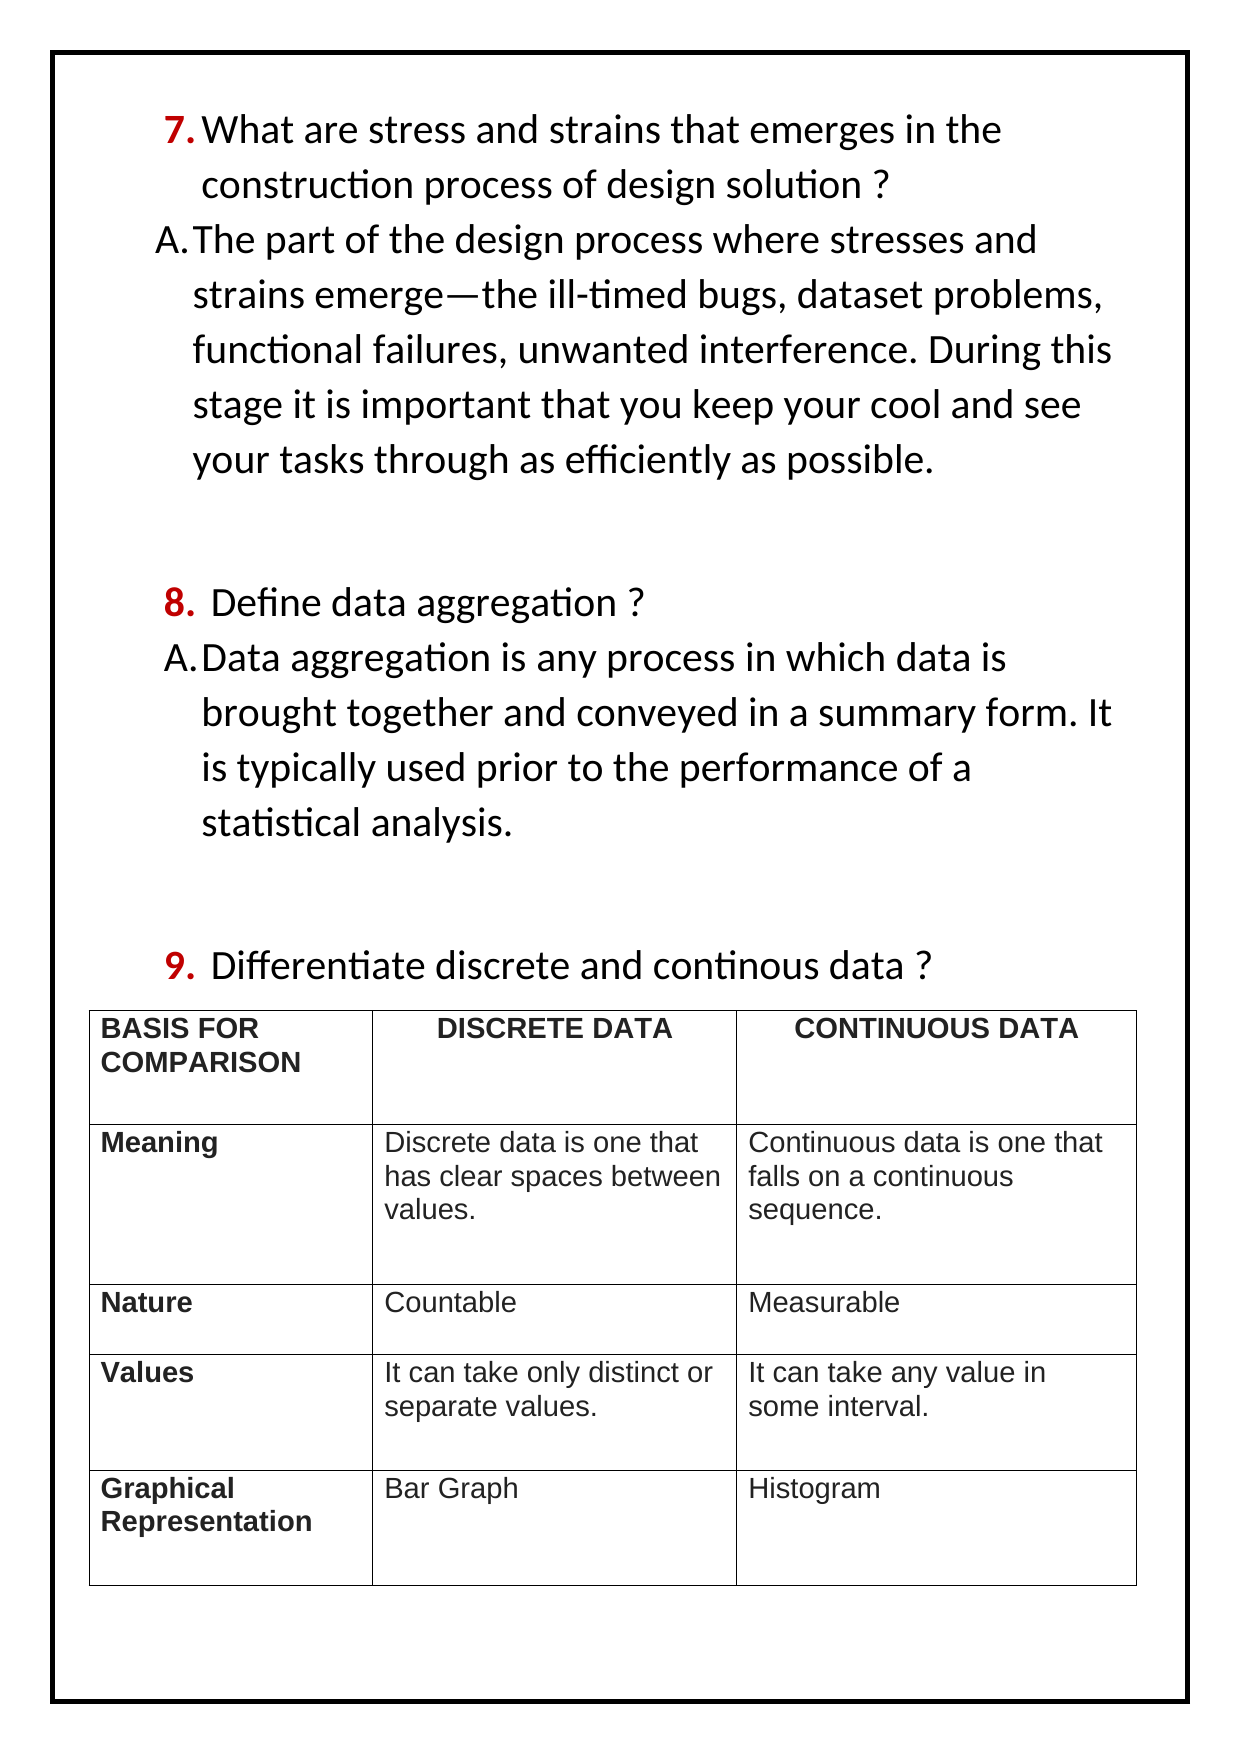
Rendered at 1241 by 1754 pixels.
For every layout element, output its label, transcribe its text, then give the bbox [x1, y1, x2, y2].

table_cell Values [90, 1355, 372, 1469]
list Differentiate discrete and continous data ? [164, 939, 1137, 989]
table_cell Discrete data is one that has clear spaces between values. [373, 1125, 736, 1284]
table_cell Bar Graph [373, 1471, 736, 1585]
list The part of the design process where stresses and strains emerge—the ill-timed bugs, dataset problems, functional failures, unwanted interference. During this stage it is important that you keep your cool and see your tasks through as efficiently as possible. [155, 213, 1137, 484]
table_header DISCRETE DATA [373, 1011, 736, 1124]
table_cell Histogram [737, 1471, 1136, 1585]
table_cell Graphical Representation [90, 1471, 372, 1585]
table_cell Countable [373, 1285, 736, 1354]
table_cell Meaning [90, 1125, 372, 1284]
list Define data aggregation ? [164, 576, 1137, 627]
table_cell Nature [90, 1285, 372, 1354]
table_cell It can take only distinct or separate values. [373, 1355, 736, 1469]
list What are stress and strains that emerges in the construction process of design solution ? [164, 103, 1137, 209]
table_cell It can take any value in some interval. [737, 1355, 1136, 1469]
table_header BASIS FOR COMPARISON [90, 1011, 372, 1124]
table_header CONTINUOUS DATA [737, 1011, 1136, 1124]
list Data aggregation is any process in which data is brought together and conveyed in a summary form. It is typically used prior to the performance of a statistical analysis. [164, 631, 1137, 846]
table_cell Measurable [737, 1285, 1136, 1354]
table_cell Continuous data is one that falls on a continuous sequence. [737, 1125, 1136, 1284]
